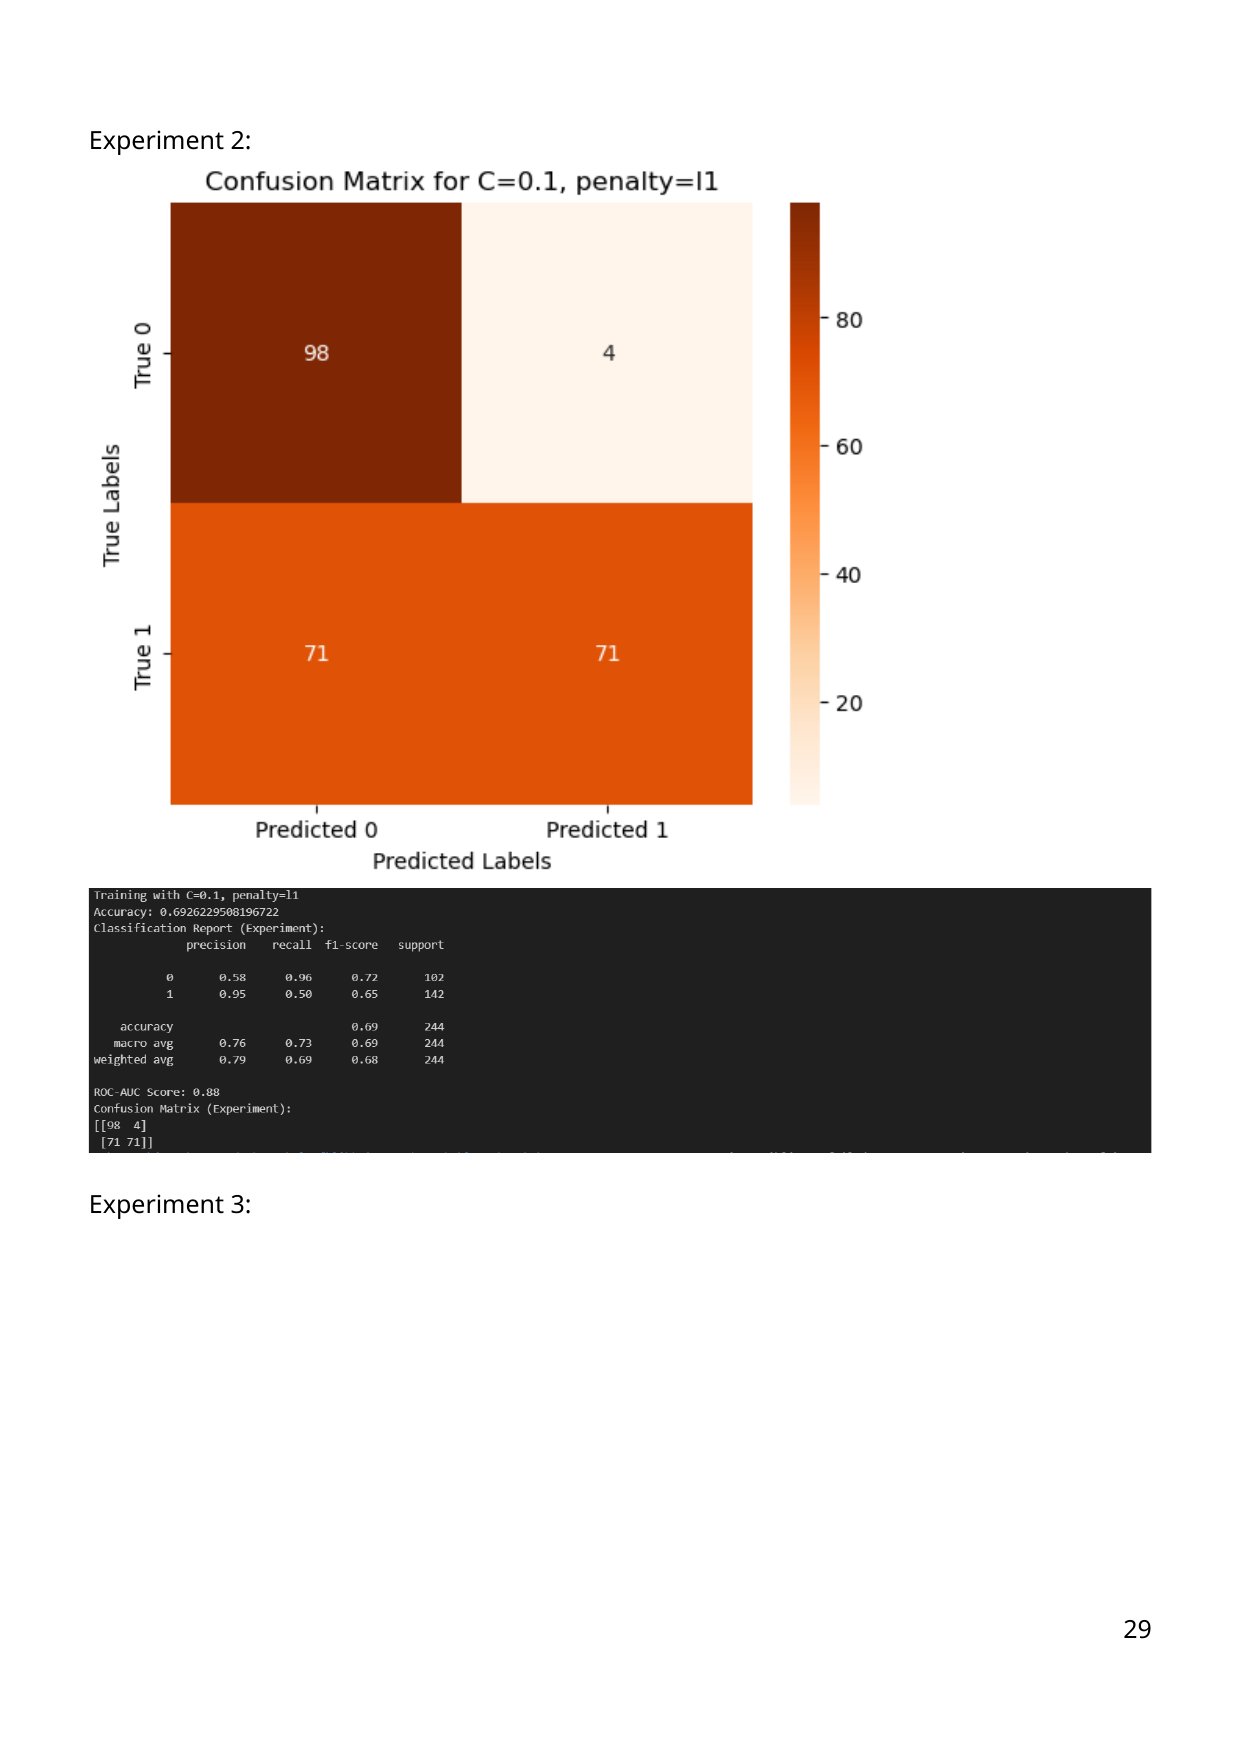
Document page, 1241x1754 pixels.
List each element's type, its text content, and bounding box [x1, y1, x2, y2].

text Experiment 2: [89, 123, 1152, 157]
text Experiment 3: [89, 1186, 1152, 1220]
picture [88, 156, 1152, 1153]
